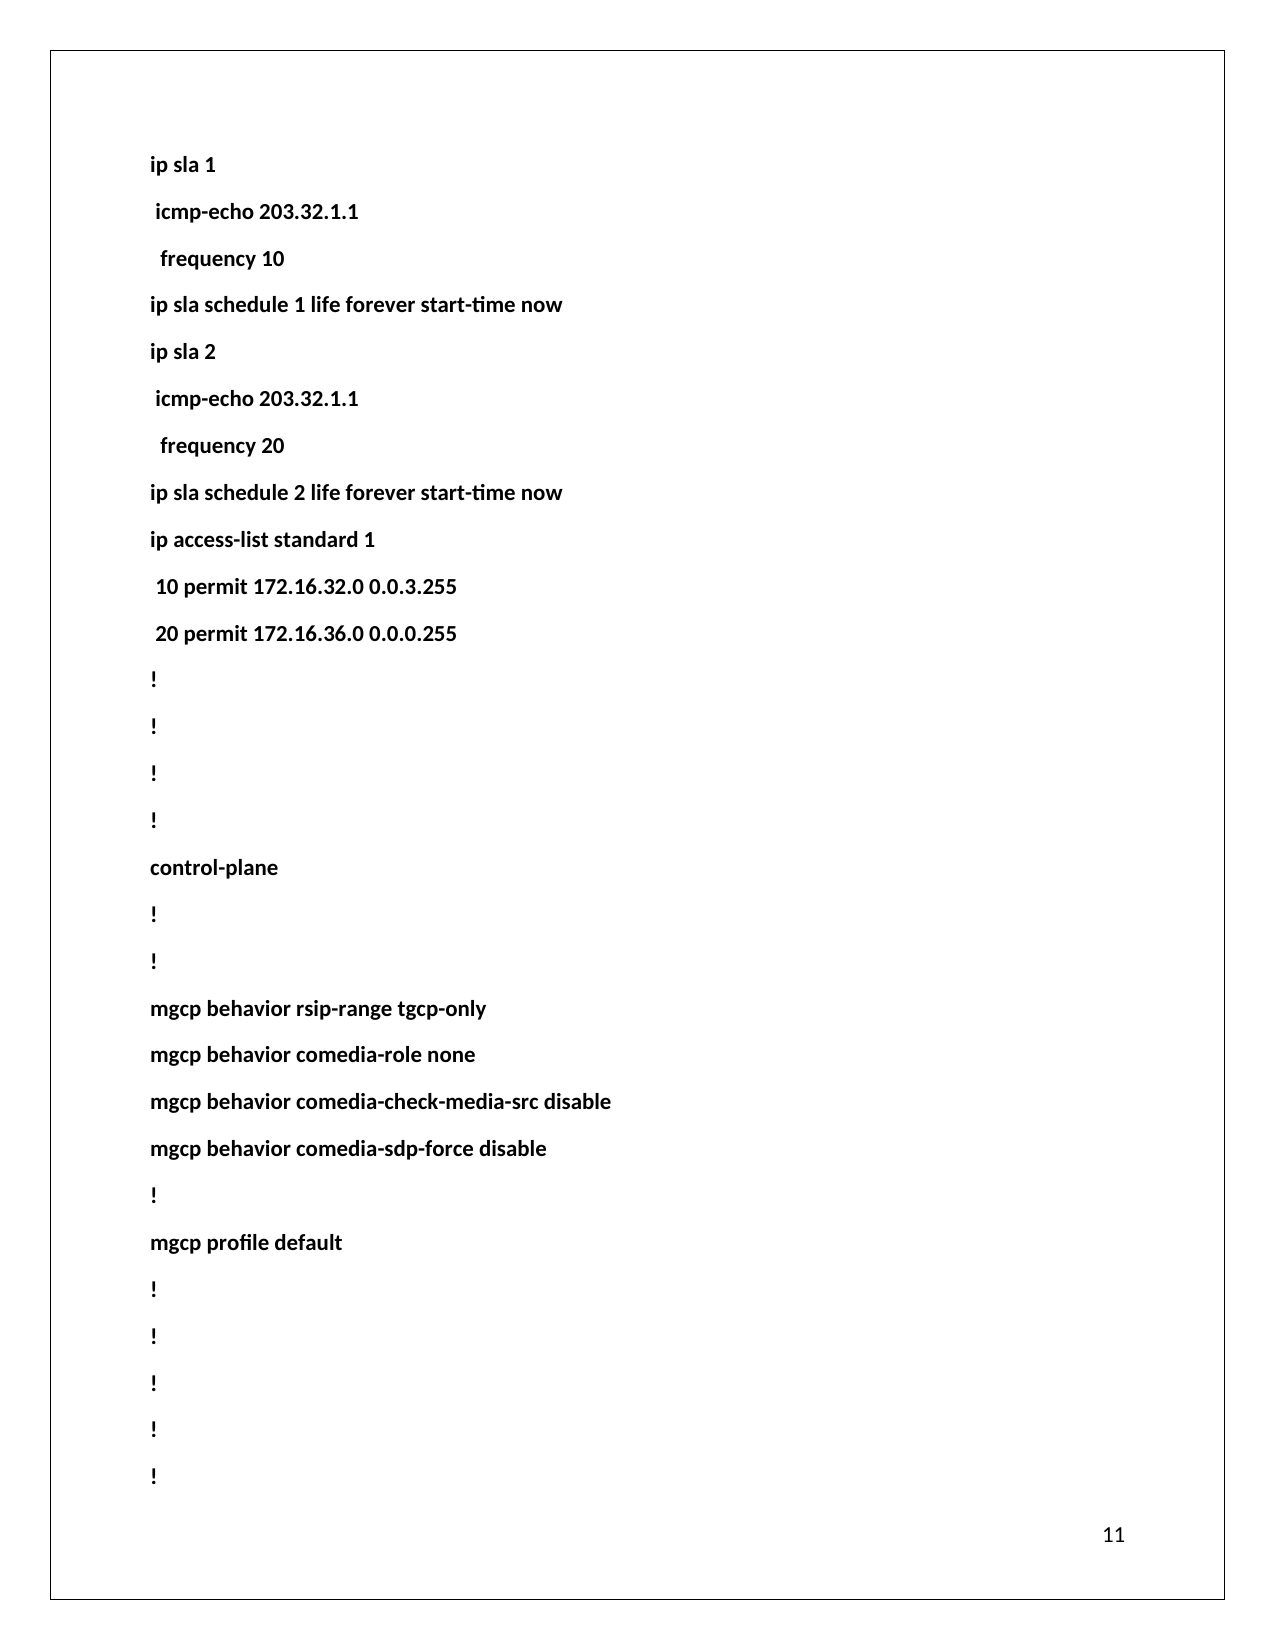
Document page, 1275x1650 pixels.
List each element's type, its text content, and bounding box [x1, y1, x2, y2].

text mgcp behavior comedia-check-media-src disable [150, 1087, 1125, 1116]
text ip sla schedule 2 life forever start-time now [150, 478, 1125, 506]
text mgcp profile default [150, 1228, 1125, 1256]
text frequency 20 [150, 431, 1125, 459]
text ! [150, 666, 1125, 694]
text icmp-echo 203.32.1.1 [150, 197, 1125, 225]
text ! [150, 1462, 1125, 1491]
text icmp-echo 203.32.1.1 [150, 384, 1125, 412]
text ip sla 2 [150, 337, 1125, 366]
text ! [150, 806, 1125, 834]
text mgcp behavior rsip-range tgcp-only [150, 994, 1125, 1022]
text ! [150, 900, 1125, 928]
text mgcp behavior comedia-role none [150, 1041, 1125, 1069]
text ! [150, 1369, 1125, 1397]
text 10 permit 172.16.32.0 0.0.3.255 [150, 572, 1125, 600]
text ip sla 1 [150, 150, 1125, 178]
text ! [150, 1322, 1125, 1350]
text ! [150, 759, 1125, 787]
text ip sla schedule 1 life forever start-time now [150, 291, 1125, 319]
text ! [150, 1181, 1125, 1209]
text 20 permit 172.16.36.0 0.0.0.255 [150, 619, 1125, 647]
text ip access-list standard 1 [150, 525, 1125, 553]
text ! [150, 1416, 1125, 1444]
text ! [150, 712, 1125, 741]
text ! [150, 947, 1125, 975]
text frequency 10 [150, 244, 1125, 272]
text mgcp behavior comedia-sdp-force disable [150, 1134, 1125, 1162]
text control-plane [150, 853, 1125, 881]
text ! [150, 1275, 1125, 1303]
